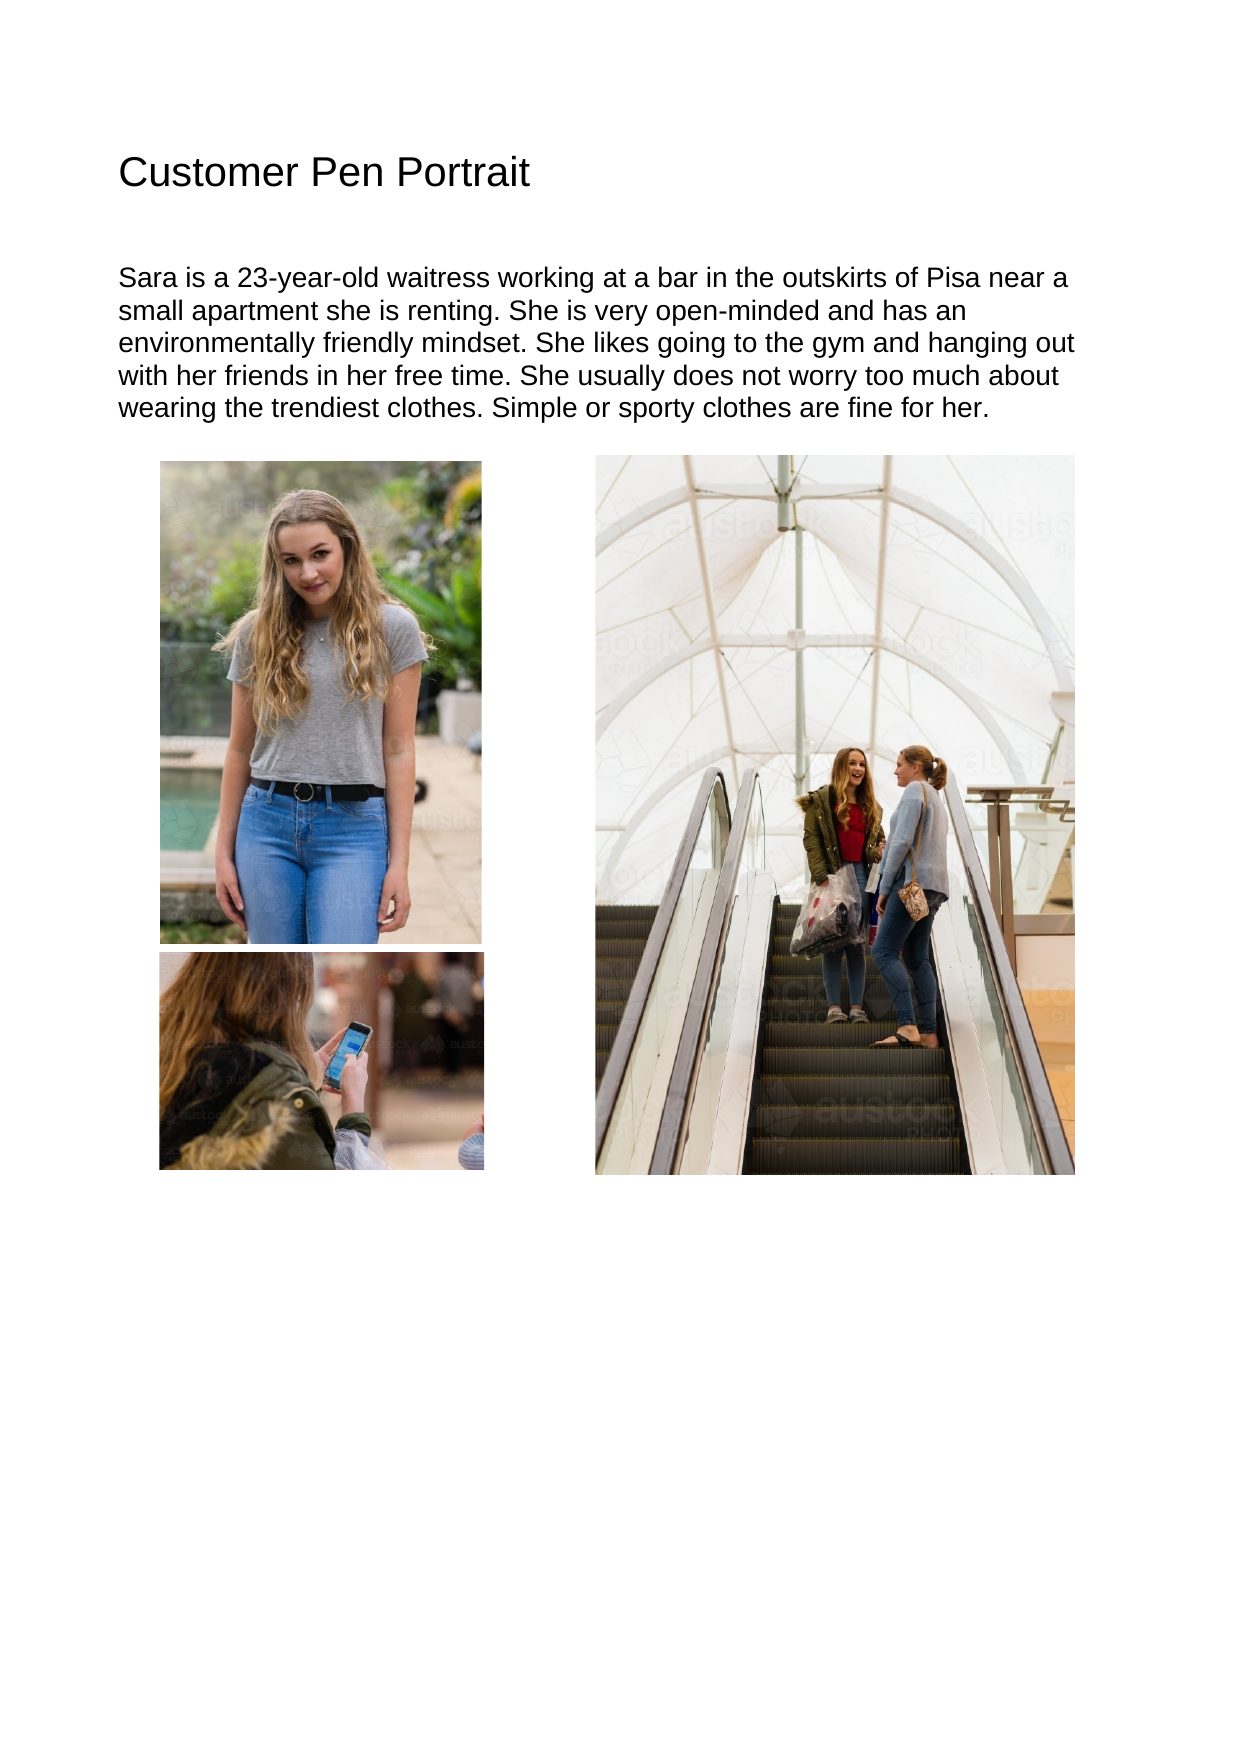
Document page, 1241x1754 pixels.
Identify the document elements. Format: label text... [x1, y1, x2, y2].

picture [159, 952, 485, 1170]
text Sara is a 23-year-old waitress working at a bar in the outskirts of Pisa near a small apartment she is renting. She is very open-minded and has an environmentally friendly mindset. She likes going to the gym and hanging out with her friends in her free time. She usually does not worry too much about wearing the trendiest clothes. Simple or sporty clothes are fine for her. [118, 261, 1122, 423]
picture [160, 461, 482, 944]
picture [595, 455, 1075, 1175]
text Customer Pen Portrait [118, 148, 1122, 196]
